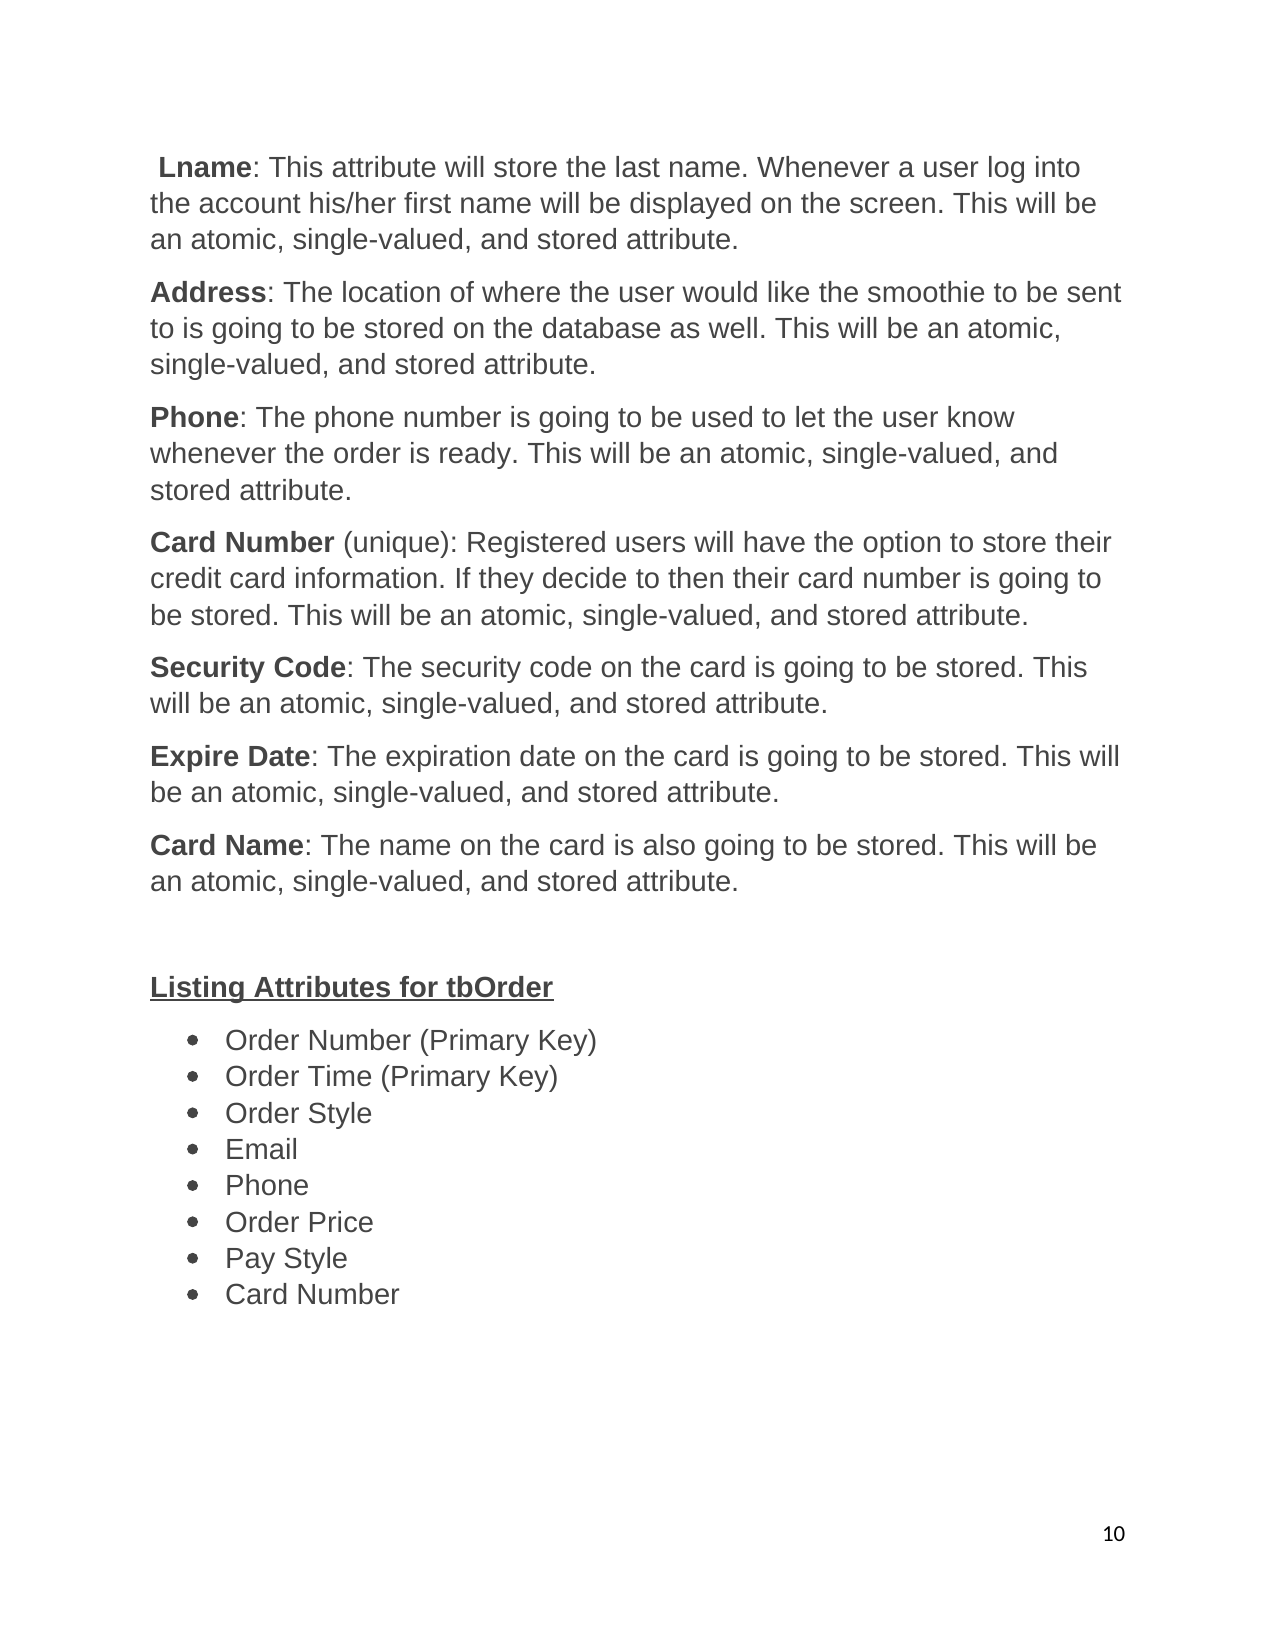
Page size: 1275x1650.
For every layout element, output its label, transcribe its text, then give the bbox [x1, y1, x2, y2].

list Email [187, 1132, 1125, 1166]
list Phone [187, 1168, 1125, 1202]
list Order Style [187, 1096, 1125, 1129]
list Order Time (Primary Key) [187, 1059, 1125, 1093]
text Lname: This attribute will store the last name. Whenever a user log into the account his/her first name will be displayed on the screen. This will be an atomic, single-valued, and stored attribute. [150, 150, 1125, 256]
text Listing Attributes for tbOrder [150, 970, 1125, 1004]
text Phone: The phone number is going to be used to let the user know whenever the order is ready. This will be an atomic, single-valued, and stored attribute. [150, 400, 1125, 506]
list Pay Style [187, 1241, 1125, 1275]
text Card Name: The name on the card is also going to be stored. This will be an atomic, single-valued, and stored attribute. [150, 828, 1125, 898]
list Order Number (Primary Key) [187, 1023, 1125, 1057]
text Address: The location of where the user would like the smoothie to be sent to is going to be stored on the database as well. This will be an atomic, single-valued, and stored attribute. [150, 275, 1125, 381]
list Card Number [187, 1277, 1125, 1311]
text Card Number (unique): Registered users will have the option to store their credit card information. If they decide to then their card number is going to be stored. This will be an atomic, single-valued, and stored attribute. [150, 525, 1125, 631]
text Security Code: The security code on the card is going to be stored. This will be an atomic, single-valued, and stored attribute. [150, 650, 1125, 720]
list Order Price [187, 1205, 1125, 1238]
text Expire Date: The expiration date on the card is going to be stored. This will be an atomic, single-valued, and stored attribute. [150, 739, 1125, 809]
